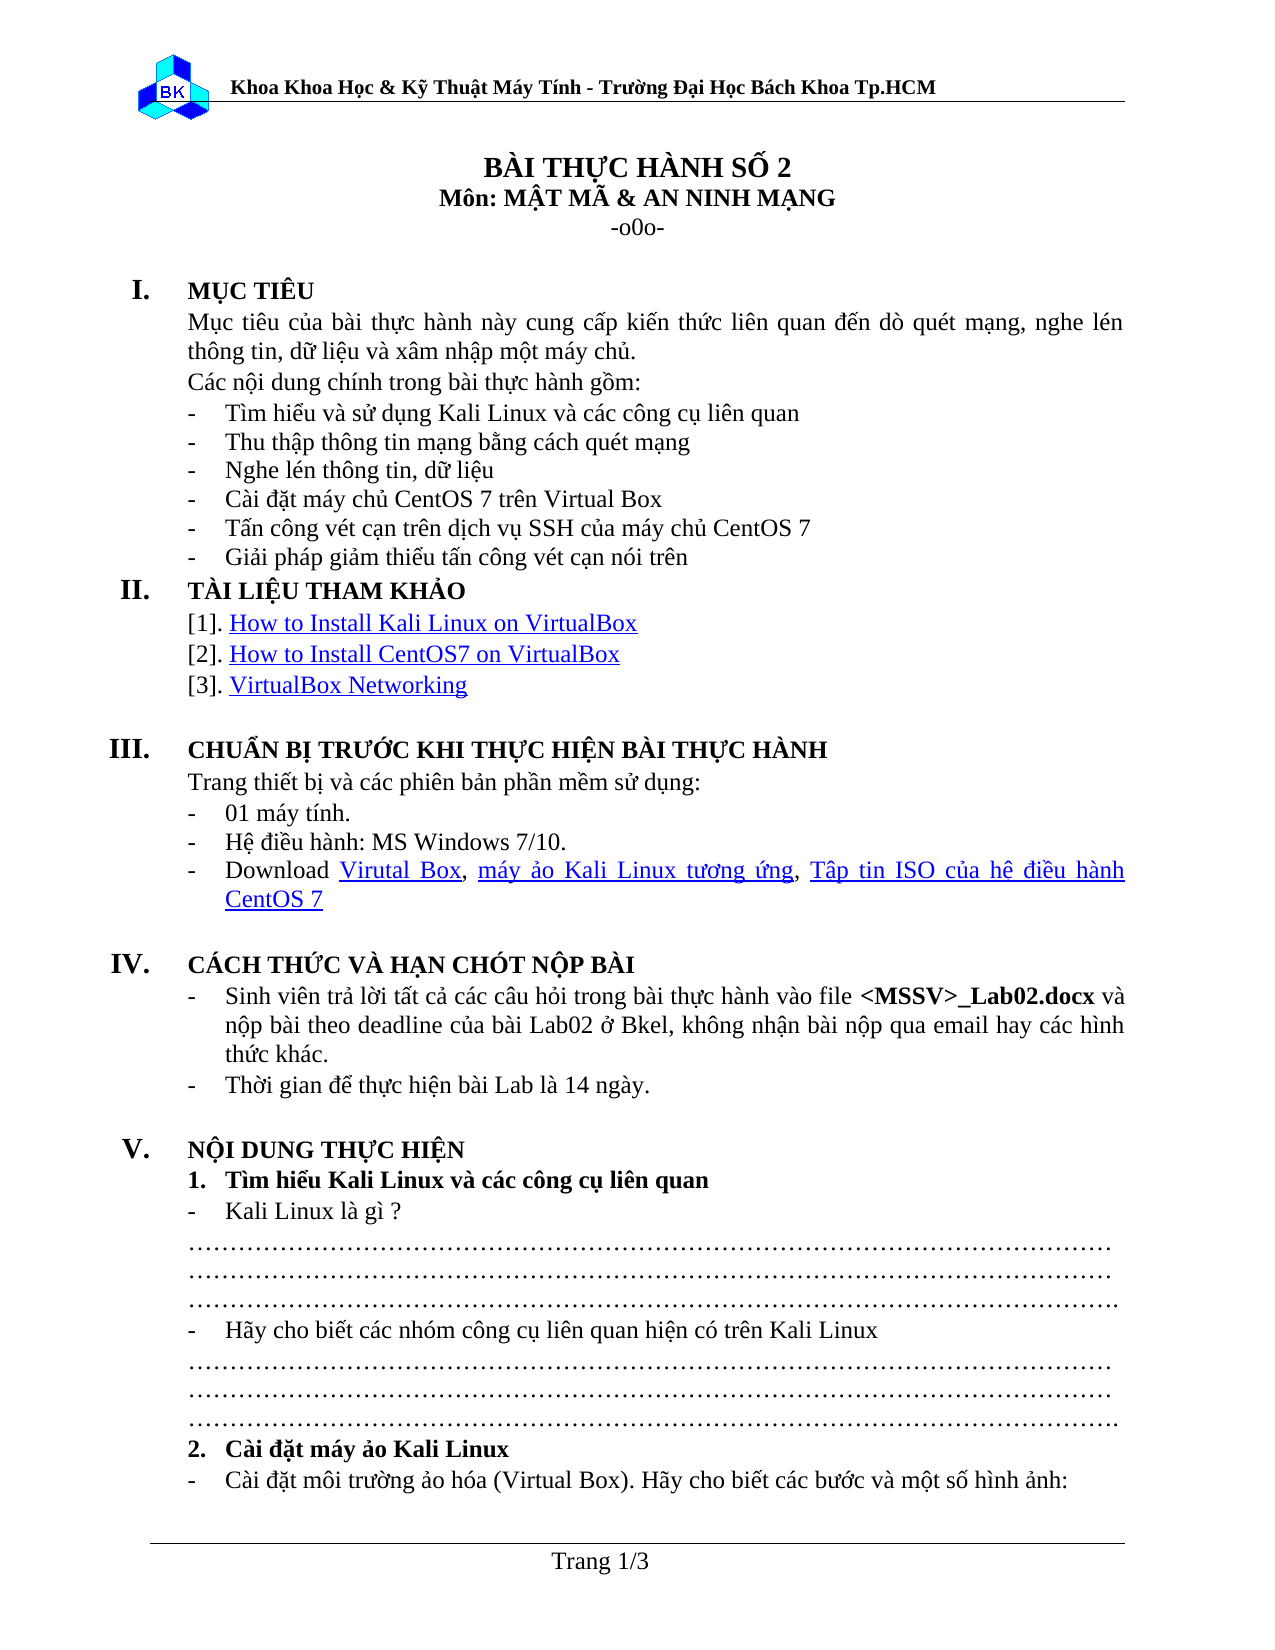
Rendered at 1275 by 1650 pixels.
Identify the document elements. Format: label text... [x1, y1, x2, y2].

list Kali Linux là gì ? [187, 1202, 1125, 1231]
list Hãy cho biết các nhóm công cụ liên quan hiện có trên Kali Linux [187, 1321, 1125, 1350]
list CÁCH THỨC VÀ HẠN CHÓT NỘP BÀI [150, 952, 1125, 986]
text Môn: MẬT MÃ & AN NINH MẠNG [150, 183, 1125, 212]
text Mục tiêu của bài thực hành này cung cấp kiến thức liên quan đến dò quét mạng, nghe lén thông tin, dữ liệu và xâm nhập một máy chủ. [187, 307, 1125, 365]
list TÀI LIỆU THAM KHẢO [150, 579, 1125, 612]
list MỤC TIÊU [150, 272, 1125, 305]
text Trang thiết bị và các phiên bản phần mềm sử dụng: [187, 773, 1125, 802]
text BÀI THỰC HÀNH SỐ 2 [150, 150, 1125, 183]
list NỘI DUNG THỰC HIỆN [150, 1138, 1125, 1171]
list Thời gian để thực hiện bài Lab là 14 ngày. [187, 1076, 1125, 1105]
list Tìm hiểu Kali Linux và các công cụ liên quan [187, 1171, 1125, 1200]
text [2]. How to Install CentOS7 on VirtualBox [187, 645, 1125, 674]
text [187, 1352, 1125, 1438]
text ………………………………………………………………………………………………………………………………………………………………………………………………………………………………………………………………………………………………………. [187, 1233, 1125, 1319]
list 01 máy tính. [187, 804, 1125, 833]
text Các nội dung chính trong bài thực hành gồm: [187, 367, 1125, 396]
list Download Virutal Box, máy ảo Kali Linux tương ứng, Tập tin ISO của hệ điều hành CentOS 7 [187, 862, 1125, 919]
list Tìm hiểu và sử dụng Kali Linux và các công cụ liên quan [187, 398, 1125, 427]
list Tấn công vét cạn trên dịch vụ SSH của máy chủ CentOS 7 [187, 517, 1125, 546]
list Cài đặt máy ảo Kali Linux [187, 1440, 1125, 1469]
list Sinh viên trả lời tất cả các câu hỏi trong bài thực hành vào file <MSSV>_Lab02.docx và nộp bài theo deadline của bài Lab02 ở Bkel, không nhận bài nộp qua email hay các hình thức khác. [187, 988, 1125, 1074]
text -o0o- [150, 212, 1125, 241]
list Cài đặt môi trường ảo hóa (Virtual Box). Hãy cho biết các bước và một số hình ảnh: [187, 1471, 1125, 1500]
list Giải pháp giảm thiểu tấn công vét cạn nói trên [187, 548, 1125, 577]
list Thu thập thông tin mạng bằng cách quét mạng [187, 427, 1125, 455]
list CHUẨN BỊ TRƯỚC KHI THỰC HIỆN BÀI THỰC HÀNH [150, 738, 1125, 771]
list Nghe lén thông tin, dữ liệu [187, 457, 1125, 486]
text [1]. How to Install Kali Linux on VirtualBox [187, 614, 1125, 643]
list Cài đặt máy chủ CentOS 7 trên Virtual Box [187, 488, 1125, 517]
text [3]. VirtualBox Networking [187, 676, 1125, 705]
list Hệ điều hành: MS Windows 7/10. [187, 833, 1125, 862]
picture [131, 48, 214, 132]
